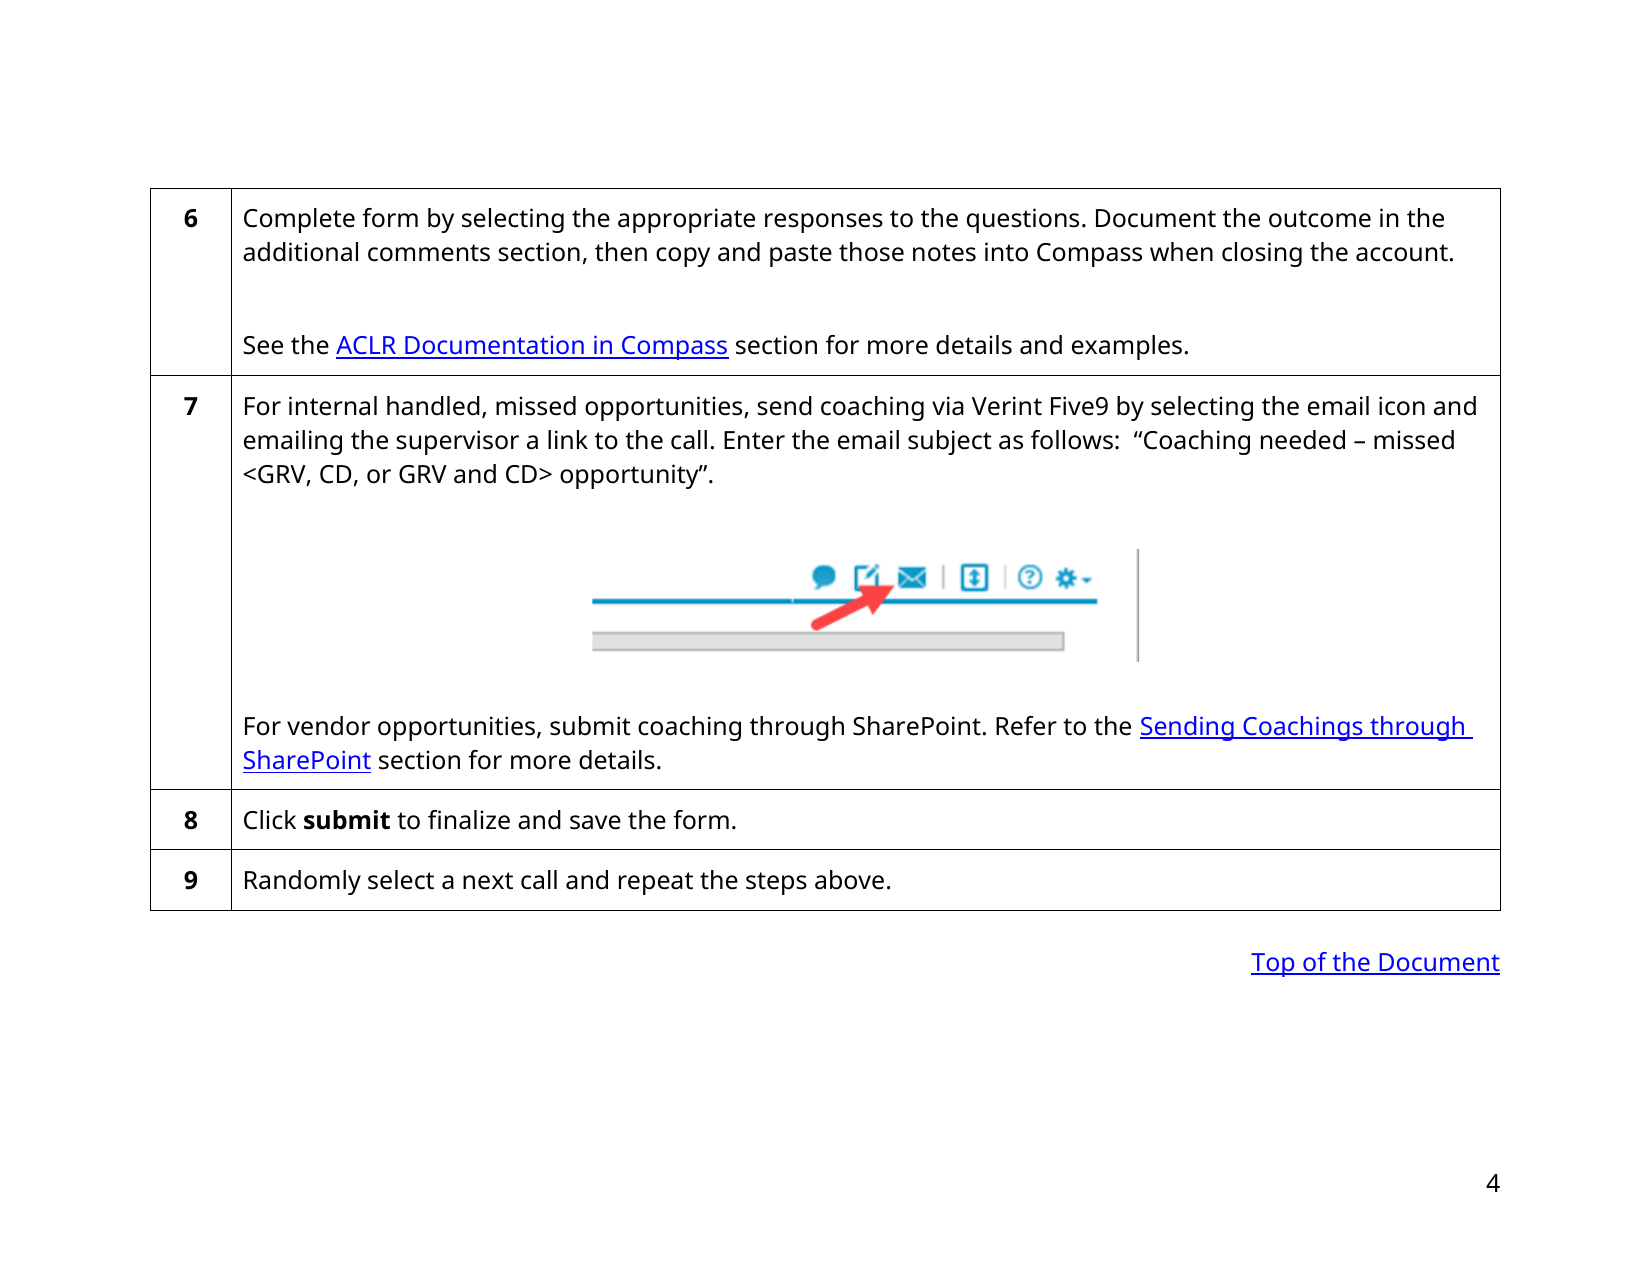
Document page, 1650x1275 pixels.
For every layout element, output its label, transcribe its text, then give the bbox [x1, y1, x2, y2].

picture [592, 549, 1140, 662]
table_cell 9 [151, 850, 231, 909]
table_cell Click submit to finalize and save the form. [232, 790, 1500, 849]
table_cell For internal handled, missed opportunities, send coaching via Verint Five9 by selecting the email icon and emailing the supervisor a link to the call. Enter the email subject as follows: “Coaching needed – missed <GRV, CD, or GRV and CD> opportunity”. For vendor opportunities, submit coaching through SharePoint. Refer to the Sending Coachings through SharePoint section for more details. [232, 376, 1500, 789]
table_cell Randomly select a next call and repeat the steps above. [232, 850, 1500, 909]
text Top of the Document [150, 944, 1500, 979]
table_cell Complete form by selecting the appropriate responses to the questions. Document the outcome in the additional comments section, then copy and paste those notes into Compass when closing the account. See the ACLR Documentation in Compass section for more details and examples. [232, 189, 1500, 375]
table_cell 6 [151, 189, 231, 375]
table_cell 7 [151, 376, 231, 789]
table_cell 8 [151, 790, 231, 849]
